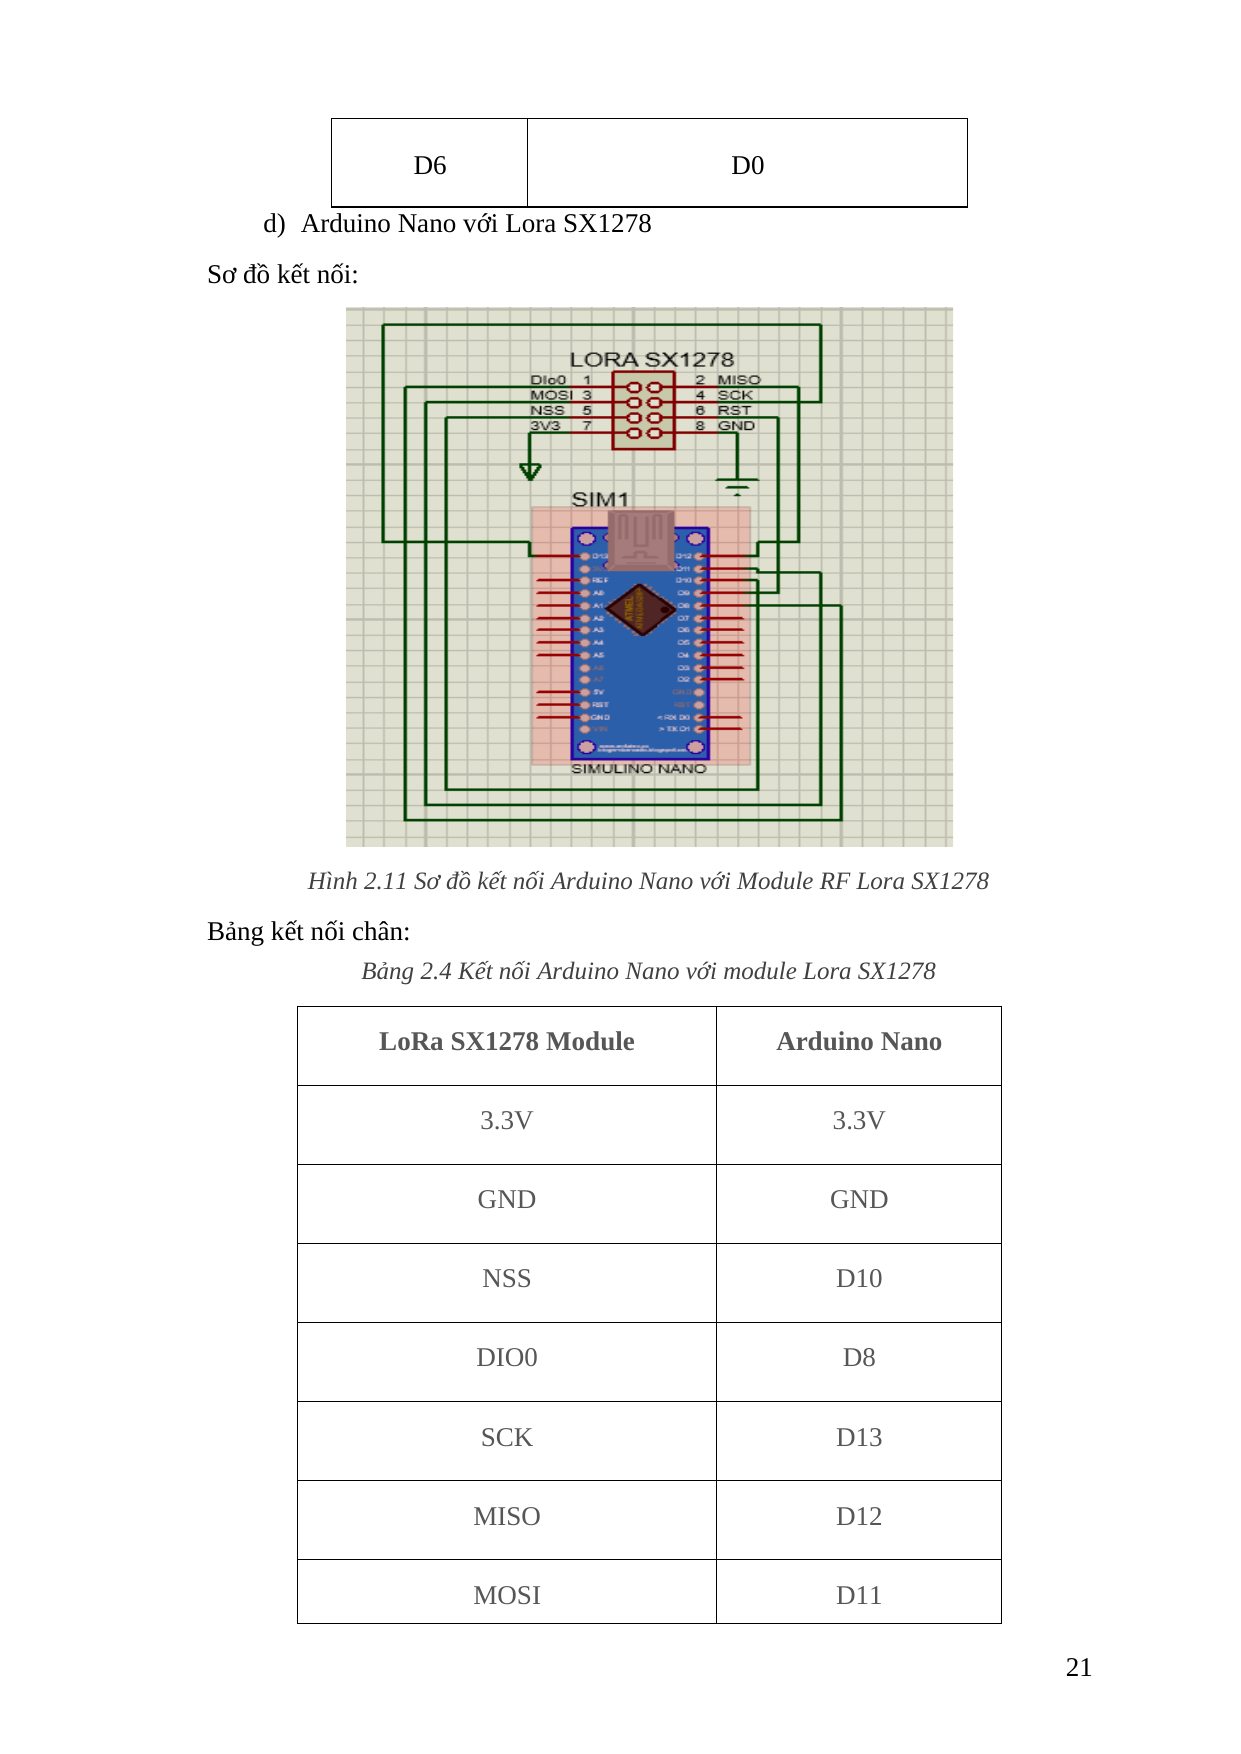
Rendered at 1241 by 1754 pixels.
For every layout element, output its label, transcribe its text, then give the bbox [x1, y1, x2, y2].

table_cell D8 [717, 1323, 1001, 1401]
table_cell D11 [717, 1560, 1001, 1622]
list Arduino Nano với Lora SX1278 [263, 207, 1092, 239]
table_cell D6 [332, 119, 527, 206]
table_cell MISO [298, 1481, 716, 1559]
table_cell GND [717, 1165, 1001, 1243]
table_cell NSS [298, 1244, 716, 1322]
text Sơ đồ kết nối: [207, 258, 1092, 289]
table_cell D13 [717, 1402, 1001, 1480]
table_cell D12 [717, 1481, 1001, 1559]
text Bảng kết nối chân: [207, 916, 1092, 947]
table_cell SCK [298, 1402, 716, 1480]
table_cell 3.3V [717, 1086, 1001, 1164]
table_cell GND [298, 1165, 716, 1243]
table_cell MOSI [298, 1560, 716, 1622]
picture [346, 307, 954, 847]
table_cell D10 [717, 1244, 1001, 1322]
table_header LoRa SX1278 Module [298, 1007, 716, 1084]
table_cell 3.3V [298, 1086, 716, 1164]
table_header Arduino Nano [717, 1007, 1001, 1084]
table_cell D0 [528, 119, 967, 206]
table_cell DIO0 [298, 1323, 716, 1401]
